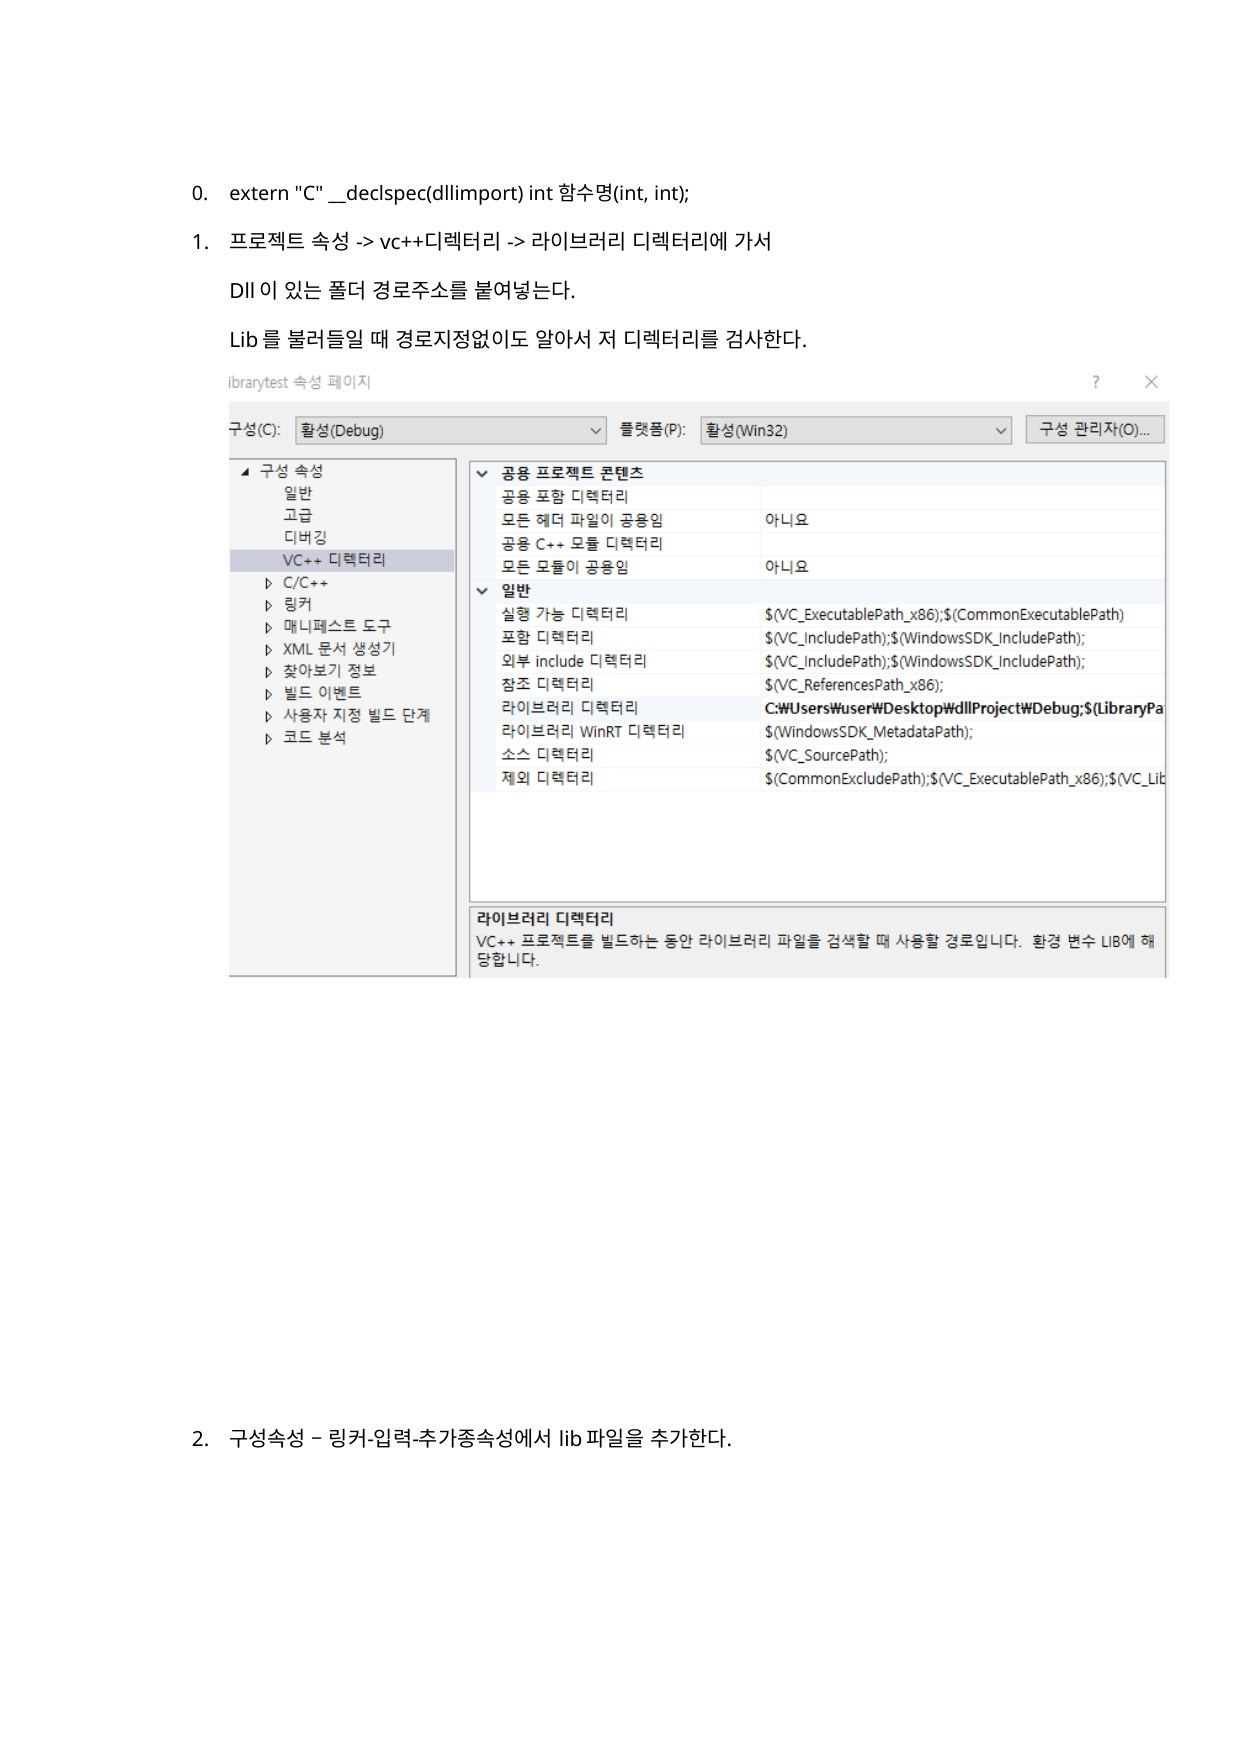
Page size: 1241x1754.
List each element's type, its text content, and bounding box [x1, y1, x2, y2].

list 프로젝트 속성 -> vc++디렉터리 -> 라이브러리 디렉터리에 가서 [192, 225, 1090, 255]
list extern "C" __declspec(dllimport) int 함수명(int, int); [192, 177, 1090, 206]
list 구성속성 – 링커-입력-추가종속성에서 lib파일을 추가한다. [192, 1422, 1090, 1452]
picture [229, 373, 1170, 978]
list Lib를 불러들일 때 경로지정없이도 알아서 저 디렉터리를 검사한다. [229, 324, 1090, 354]
list Dll이 있는 폴더 경로주소를 붙여넣는다. [229, 274, 1090, 304]
